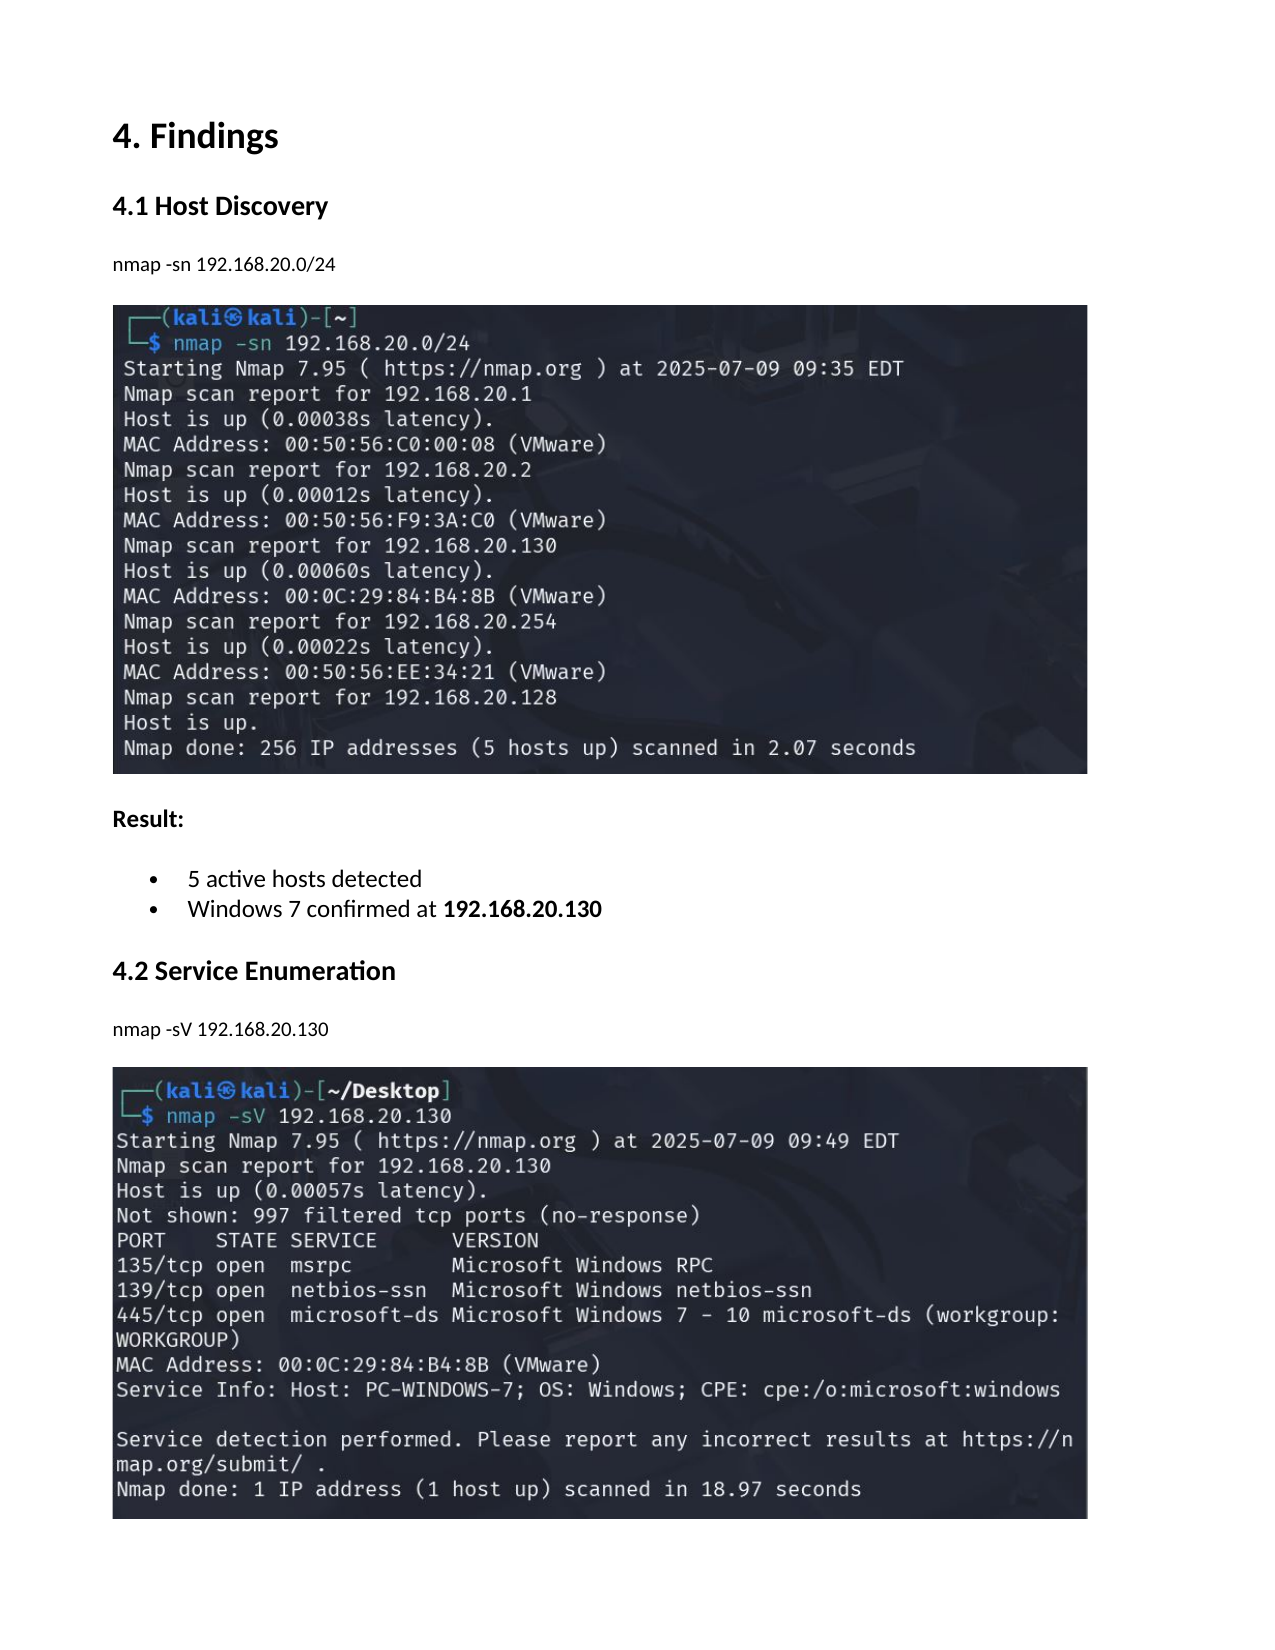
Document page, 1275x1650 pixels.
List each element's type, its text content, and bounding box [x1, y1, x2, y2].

text 4.1 Host Discovery [112, 187, 1162, 222]
picture [112, 305, 1088, 774]
text 4. Findings [112, 112, 1162, 158]
picture [112, 1067, 1088, 1519]
text Result: [112, 803, 1162, 833]
text nmap -sV 192.168.20.130 [112, 1016, 1162, 1042]
list Windows 7 confirmed at 192.168.20.130 [150, 893, 1162, 924]
text nmap -sn 192.168.20.0/24 [112, 251, 1162, 276]
text 4.2 Service Enumeration [112, 953, 1162, 987]
list 5 active hosts detected [150, 863, 1162, 893]
